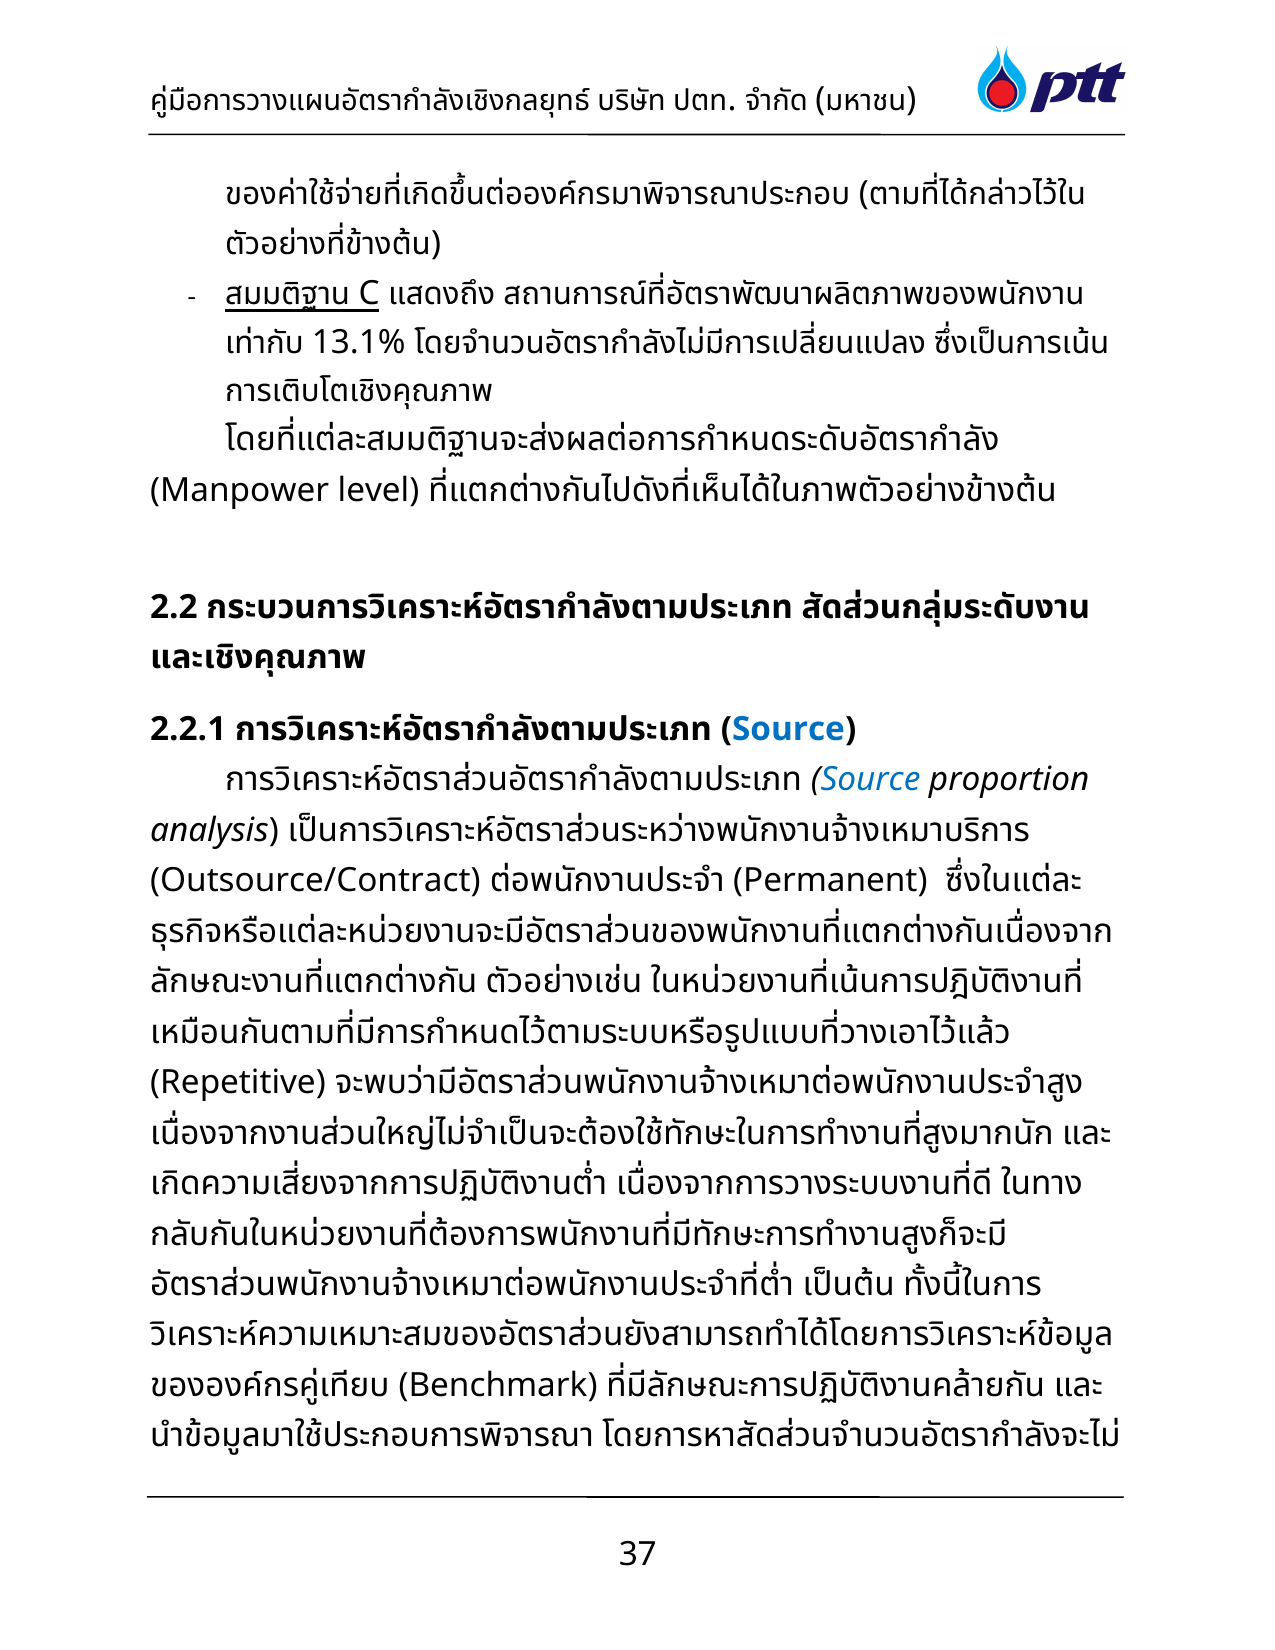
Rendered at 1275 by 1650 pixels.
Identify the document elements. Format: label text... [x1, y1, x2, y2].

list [187, 169, 1125, 268]
subtitle 2.2.1 การวิเคราะห์อัตรากำลังตามประเภท (Source) [150, 704, 1125, 755]
picture [976, 45, 1127, 114]
list สมมติฐาน C แสดงถึง สถานการณ์ที่อัตราพัฒนาผลิตภาพของพนักงานเท่ากับ 13.1% โดยจำนวนอัตรากำลังไม่มีการเปลี่ยนแปลง ซึ่งเป็นการเน้นการเติบโตเชิงคุณภาพ [187, 268, 1125, 415]
subtitle 2.2 กระบวนการวิเคราะห์อัตรากำลังตามประเภท สัดส่วนกลุ่มระดับงาน และเชิงคุณภาพ [150, 582, 1125, 683]
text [150, 755, 1125, 1462]
text โดยที่แต่ละสมมติฐานจะส่งผลต่อการกำหนดระดับอัตรากำลัง (Manpower level) ที่แตกต่างกันไปดังที่เห็นได้ในภาพตัวอย่างข้างต้น [150, 415, 1125, 516]
